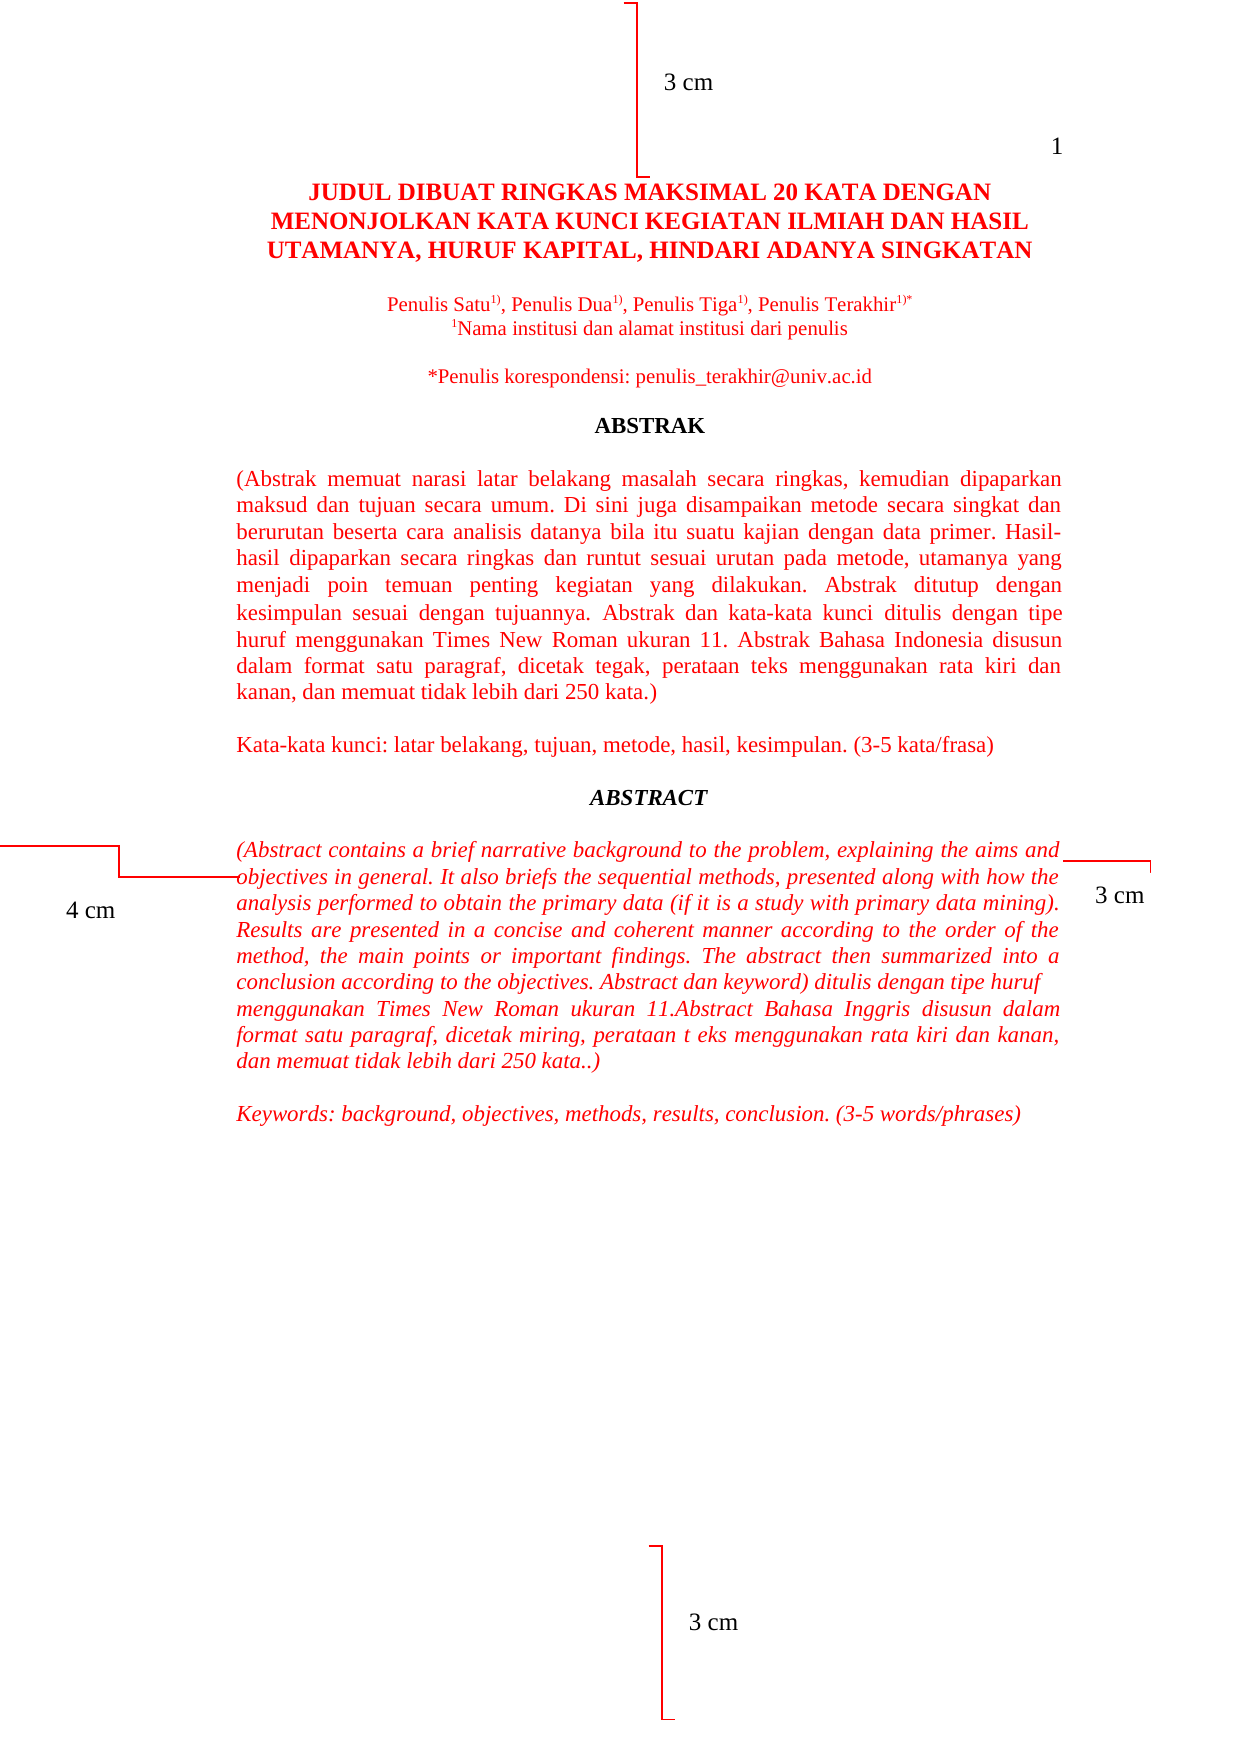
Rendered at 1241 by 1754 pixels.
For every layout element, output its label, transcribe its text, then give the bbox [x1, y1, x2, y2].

text Keywords: background, objectives, methods, results, conclusion. (3-5 words/phrases) [236, 1100, 1063, 1126]
text *Penulis korespondensi: penulis_terakhir@univ.ac.id [236, 364, 1063, 388]
text ABSTRACT [236, 784, 1063, 810]
text 1Nama institusi dan alamat institusi dari penulis [236, 316, 1063, 340]
text Penulis Satu1), Penulis Dua1), Penulis Tiga1), Penulis Terakhir1)* [236, 292, 1063, 316]
text (Abstrak memuat narasi latar belakang masalah secara ringkas, kemudian dipaparkan maksud dan tujuan secara umum. Di sini juga disampaikan metode secara singkat dan berurutan beserta cara analisis datanya bila itu suatu kajian dengan data primer. Hasil-hasil dipaparkan secara ringkas dan runtut sesuai urutan pada metode, utamanya yang menjadi poin temuan penting kegiatan yang dilakukan. Abstrak ditutup dengan kesimpulan sesuai dengan tujuannya. Abstrak dan kata-kata kunci ditulis dengan tipe huruf menggunakan Times New Roman ukuran 11. Abstrak Bahasa Indonesia disusun dalam format satu paragraf, dicetak tegak, perataan teks menggunakan rata kiri dan kanan, dan memuat tidak lebih dari 250 kata.) [236, 465, 1063, 705]
text menggunakan Times New Roman ukuran 11.Abstract Bahasa Inggris disusun dalam format satu paragraf, dicetak miring, perataan t eks menggunakan rata kiri dan kanan, dan memuat tidak lebih dari 250 kata..) [236, 995, 1063, 1074]
text ABSTRAK [236, 412, 1063, 439]
text Kata-kata kunci: latar belakang, tujuan, metode, hasil, kesimpulan. (3-5 kata/frasa) [236, 731, 1063, 757]
text (Abstract contains a brief narrative background to the problem, explaining the aims and objectives in general. It also briefs the sequential methods, presented along with how the analysis performed to obtain the primary data (if it is a study with primary data mining). Results are presented in a concise and coherent manner according to the order of the method, the main points or important findings. The abstract then summarized into a conclusion according to the objectives. Abstract dan keyword) ditulis dengan tipe huruf [236, 837, 1063, 995]
subtitle JUDUL DIBUAT RINGKAS MAKSIMAL 20 KATA DENGAN MENONJOLKAN KATA KUNCI KEGIATAN ILMIAH DAN HASIL UTAMANYA, HURUF KAPITAL, HINDARI ADANYA SINGKATAN [236, 177, 1063, 263]
